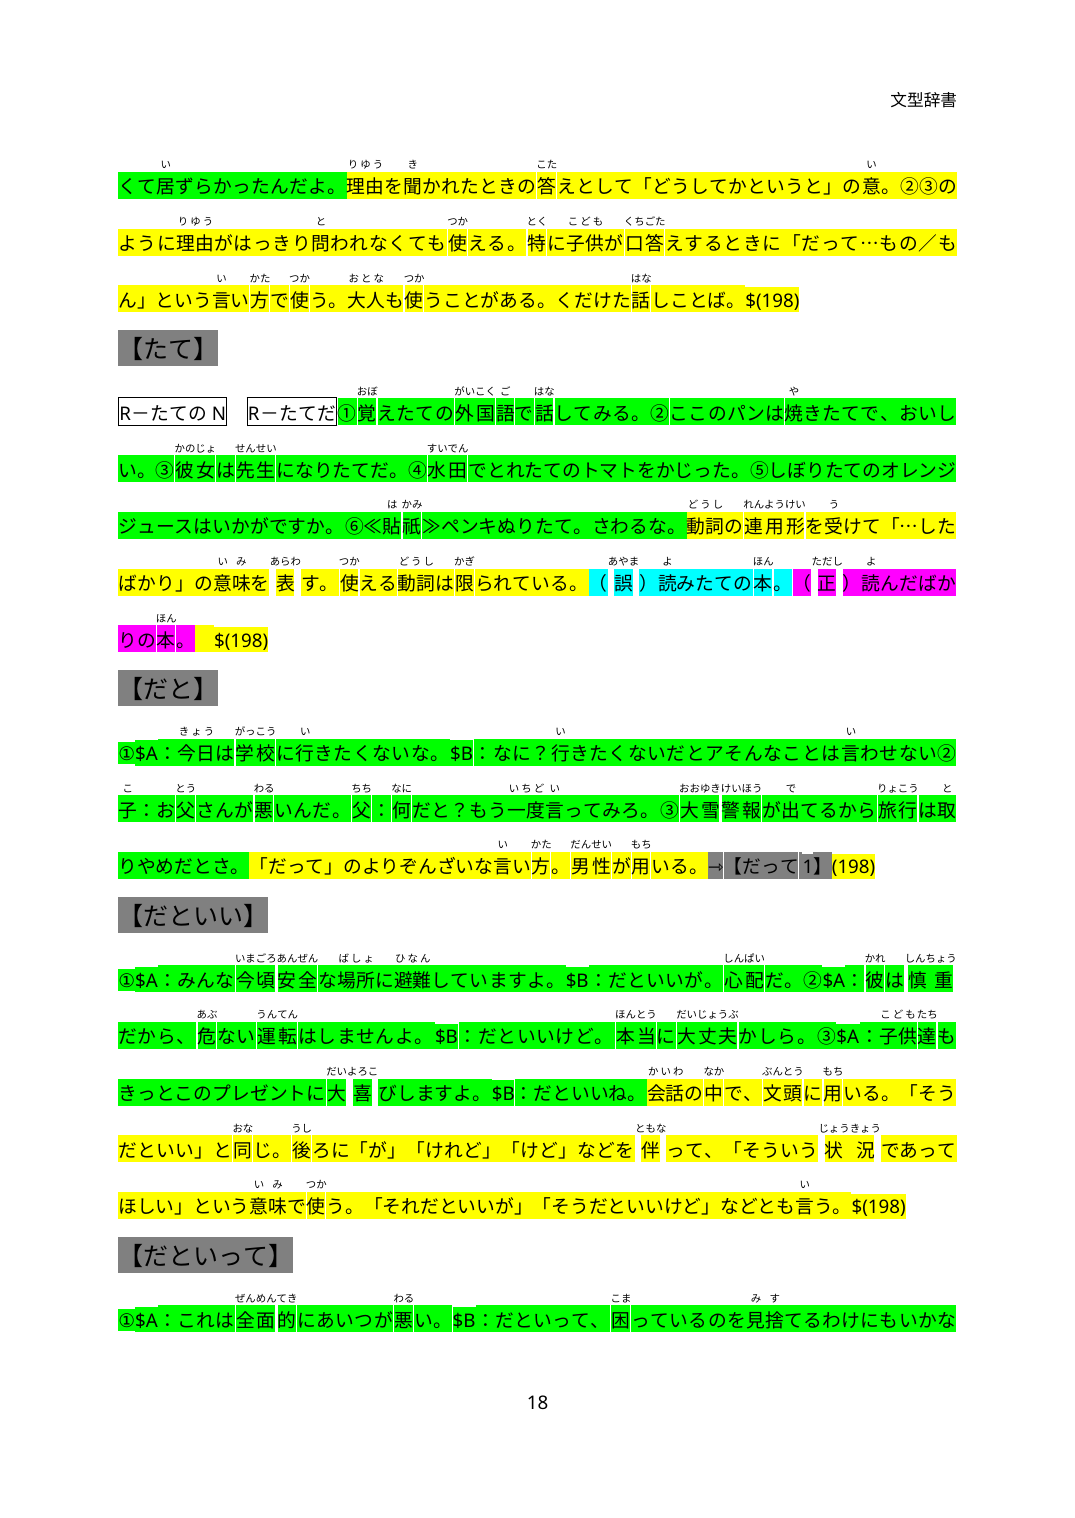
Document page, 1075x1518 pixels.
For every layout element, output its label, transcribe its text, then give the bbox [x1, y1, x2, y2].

subtitle 【だといい】 [118, 886, 957, 943]
subtitle 【だといって】 [118, 1226, 957, 1283]
text ①$A：みんななにしていますよ。$B：だといいが。だ。②$A：はだから、ないはしませんよ。$B：だといいけど。にかしら。③$A：もきっとこのプレゼントにびしますよ。$B：だといいね。ので、にいる。「そうだといい」とじ。ろに「が」「けれど」「けど」などをって、「そういうであってほしい」というでう。「それだといいが」「そうだといいけど」などともう。$(198) [118, 943, 957, 1226]
text ①$A：これはにあいつがい。$B：だといって、っているのをてるわけにもいかないだろう。②$A：こちらもがりないんですよ。$B：だといって、っておけないでしょう。「そうだといって」「だからといって」とじ。⇾【だからといって】(199) [118, 1283, 957, 1340]
subtitle 【たて】 [118, 320, 957, 376]
subtitle 【だと】 [118, 660, 957, 716]
text R－たてのN R－たてだ①えたてのでしてみる。②ここのパンはきたてで、おいしい。③はになりたてだ。④でとれたてのトマトをかじった。⑤しぼりたてのオレンジジュースはいかがですか。⑥≪≫ペンキぬりたて。さわるな。のをけて「…したばかり」のをす。えるはられている。（）みたての。（）んだばかりの。 $(198) [118, 376, 957, 660]
text ①$A：はにきたくないな。$B：なに？きたくないだとアそんなことはわせない②：おさんがいんだ。：だと？もうってみろ。③がてるからはりやめだとさ。「だって」のよりぞんざいない。がいる。⇾【だって1】(198) [118, 716, 957, 886]
